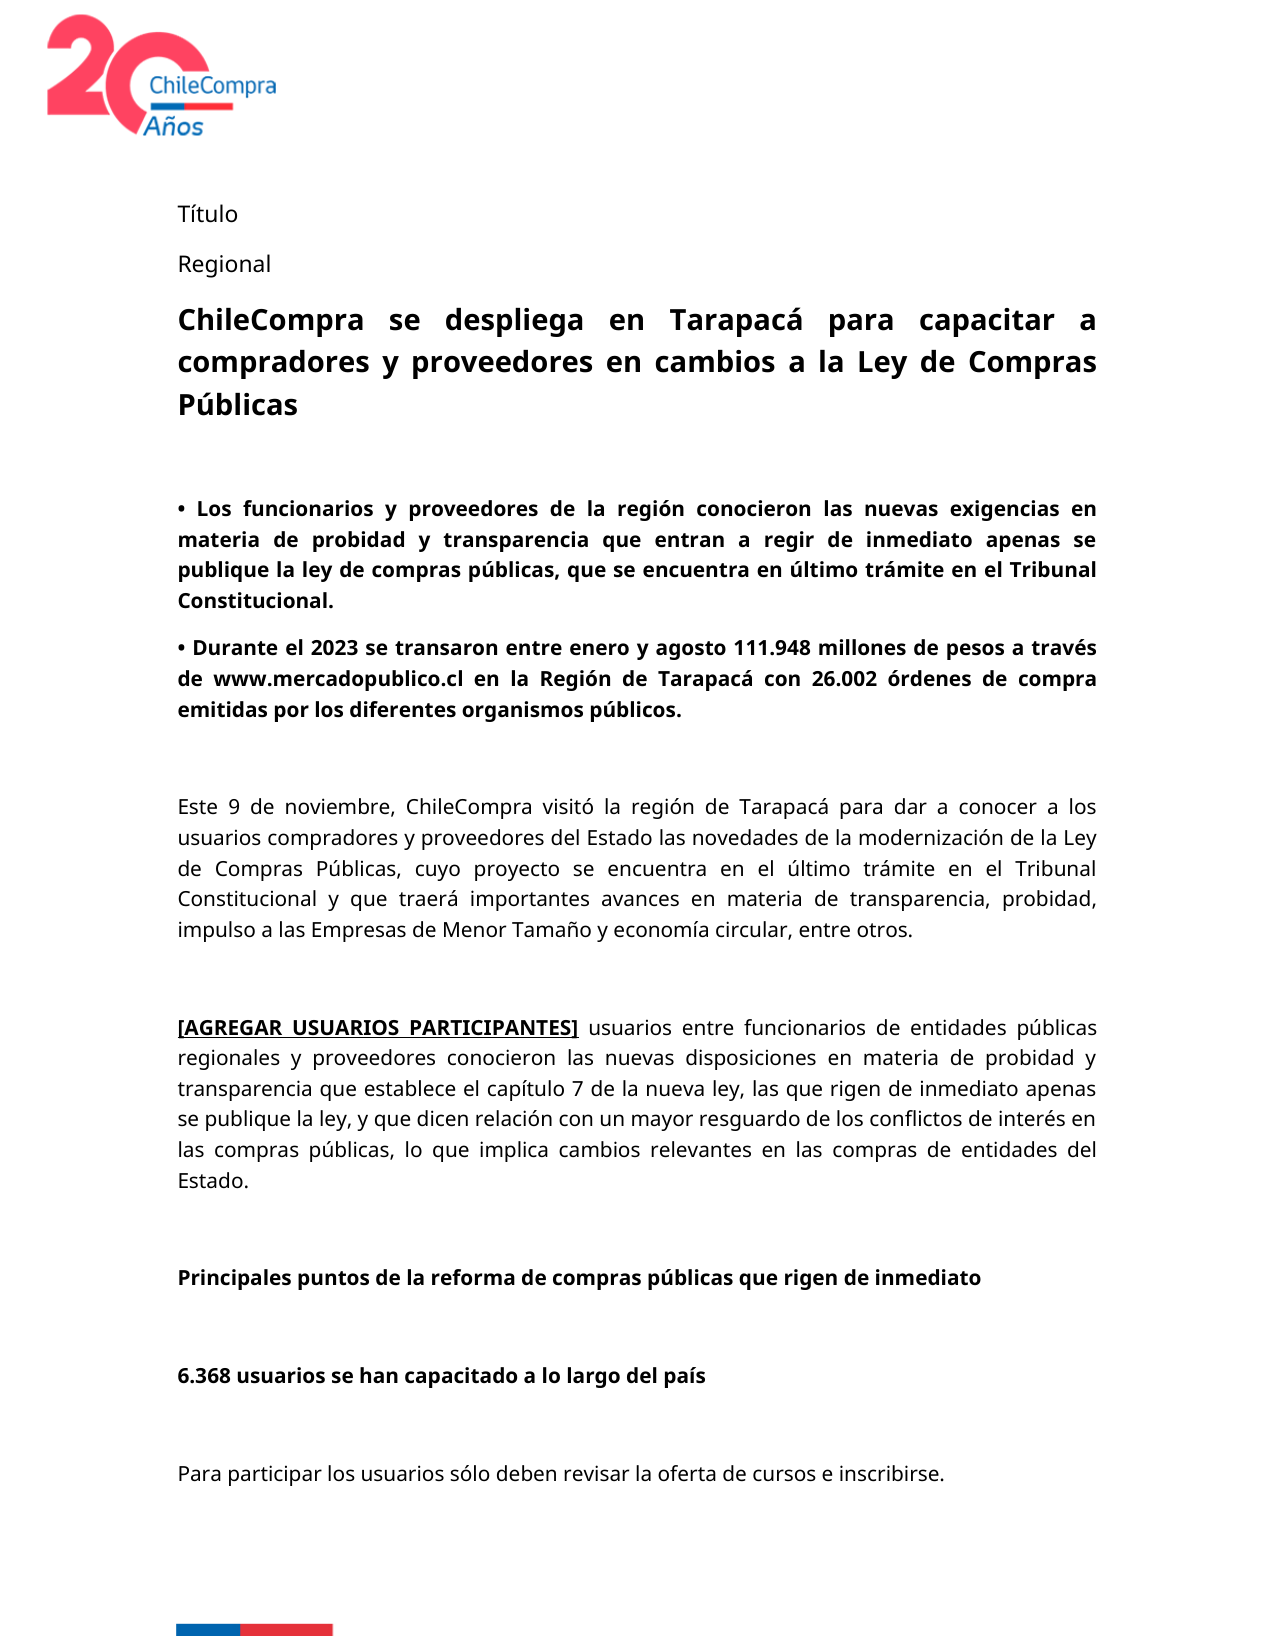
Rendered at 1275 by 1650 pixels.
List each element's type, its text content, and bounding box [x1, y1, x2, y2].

picture [0, 1573, 1275, 1636]
picture [42, 9, 279, 141]
text Principales puntos de la reforma de compras públicas que rigen de inmediato [177, 1263, 1098, 1292]
text Este 9 de noviembre, ChileCompra visitó la región de Tarapacá para dar a conocer a los usuarios compradores y proveedores del Estado las novedades de la modernización de la Ley de Compras Públicas, cuyo proyecto se encuentra en el último trámite en el Tribunal Constitucional y que traerá importantes avances en materia de transparencia, probidad, impulso a las Empresas de Menor Tamaño y economía circular, entre otros. [177, 792, 1098, 943]
text Título [177, 198, 1098, 229]
text ChileCompra se despliega en Tarapacá para capacitar a compradores y proveedores en cambios a la Ley de Compras Públicas [177, 299, 1098, 424]
text 6.368 usuarios se han capacitado a lo largo del país [177, 1361, 1098, 1390]
text • Los funcionarios y proveedores de la región conocieron las nuevas exigencias en materia de probidad y transparencia que entran a regir de inmediato apenas se publique la ley de compras públicas, que se encuentra en último trámite en el Tribunal Constitucional. [177, 494, 1098, 615]
text • Durante el 2023 se transaron entre enero y agosto 111.948 millones de pesos a través de www.mercadopublico.cl en la Región de Tarapacá con 26.002 órdenes de compra emitidas por los diferentes organismos públicos. [177, 633, 1098, 723]
text [AGREGAR USUARIOS PARTICIPANTES] usuarios entre funcionarios de entidades públicas regionales y proveedores conocieron las nuevas disposiciones en materia de probidad y transparencia que establece el capítulo 7 de la nueva ley, las que rigen de inmediato apenas se publique la ley, y que dicen relación con un mayor resguardo de los conflictos de interés en las compras públicas, lo que implica cambios relevantes en las compras de entidades del Estado. [177, 1013, 1098, 1194]
text Para participar los usuarios sólo deben revisar la oferta de cursos e inscribirse. [177, 1459, 1098, 1487]
text Regional [177, 248, 1098, 280]
